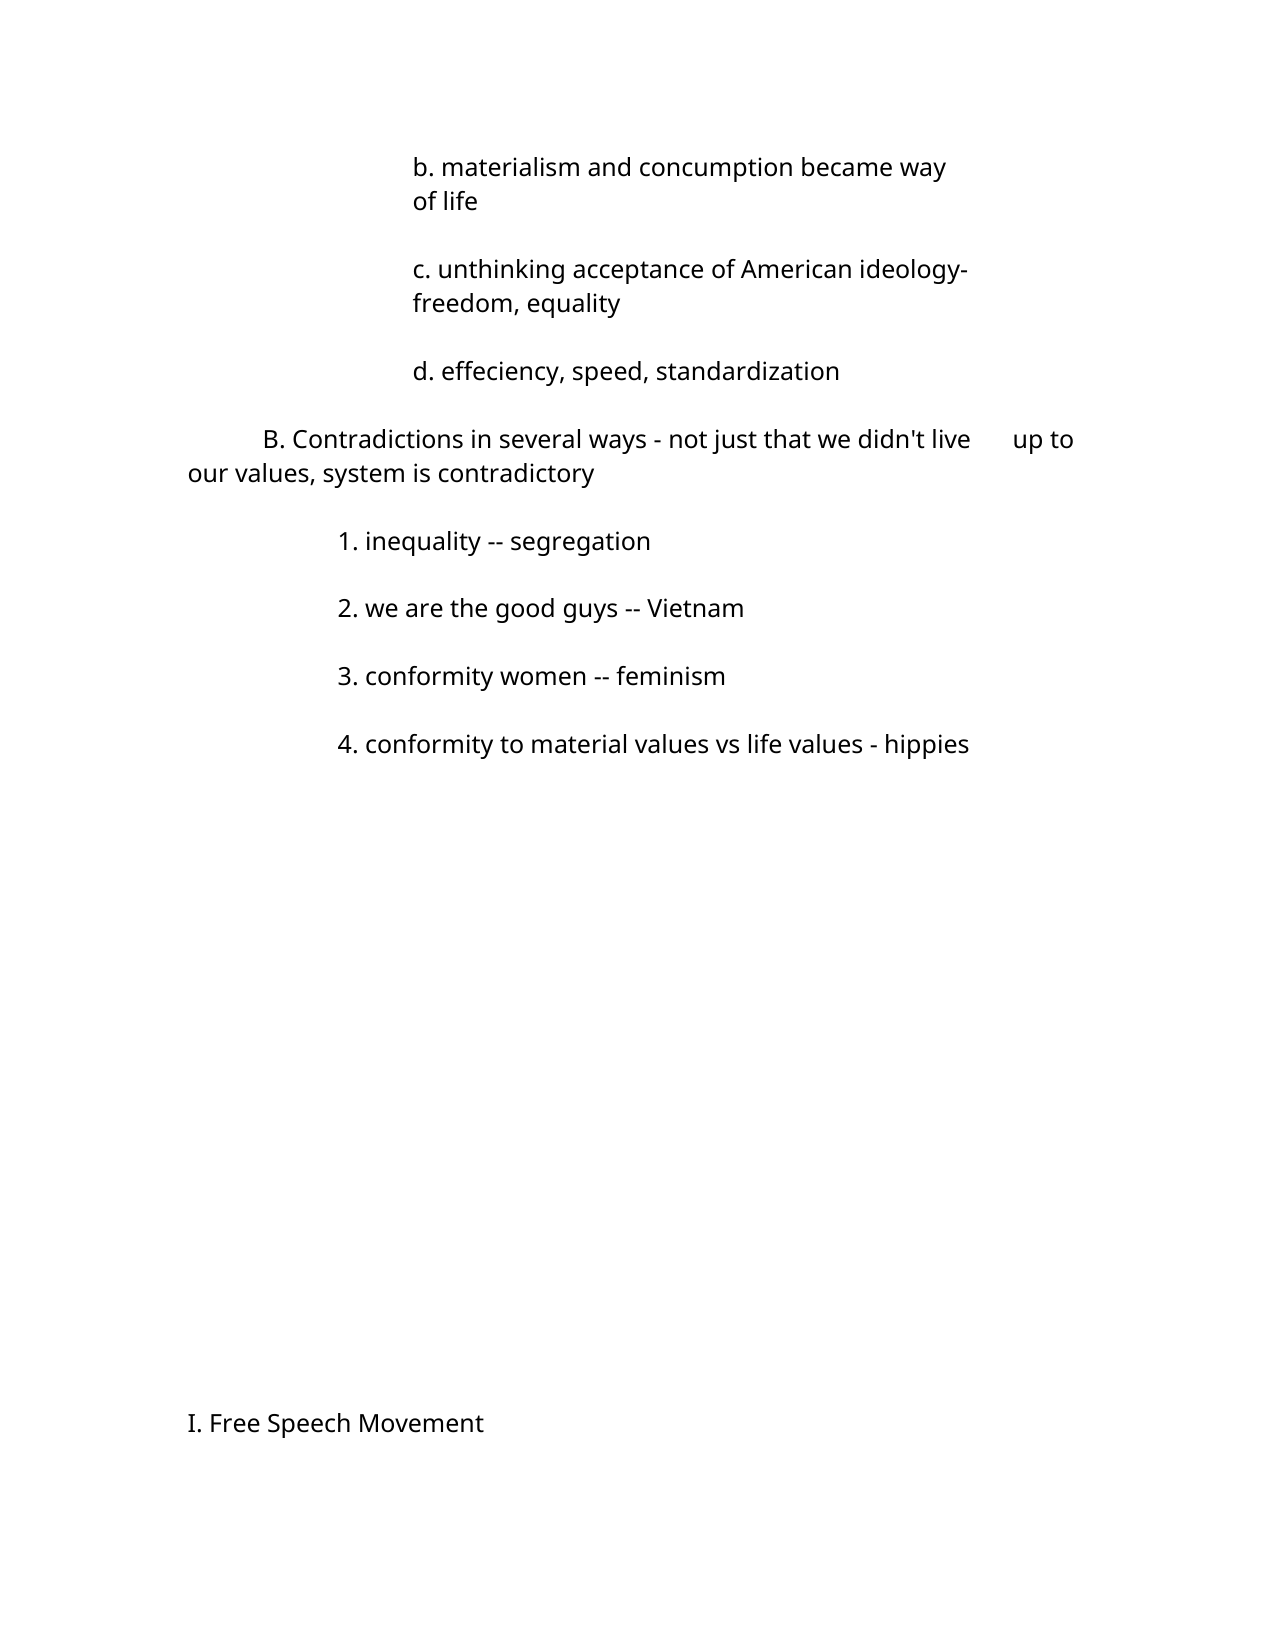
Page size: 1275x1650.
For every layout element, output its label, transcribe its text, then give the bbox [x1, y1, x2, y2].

text freedom, equality [187, 286, 1087, 320]
text B. Contradictions in several ways - not just that we didn't live up to our values, system is contradictory [187, 422, 1087, 489]
text c. unthinking acceptance of American ideology- [187, 252, 1087, 286]
text of life [187, 184, 1087, 218]
text 2. we are the good guys -- [187, 591, 1087, 625]
text 4. conformity to material values vs life values - hippies [187, 727, 1087, 761]
text d. effeciency, speed, standardization [187, 354, 1087, 388]
text I. Free Speech Movement [187, 1406, 1087, 1440]
text b. materialism and concumption became way [187, 150, 1087, 184]
text 1. inequality -- segregation [187, 523, 1087, 557]
text 3. conformity women -- feminism [187, 659, 1087, 693]
